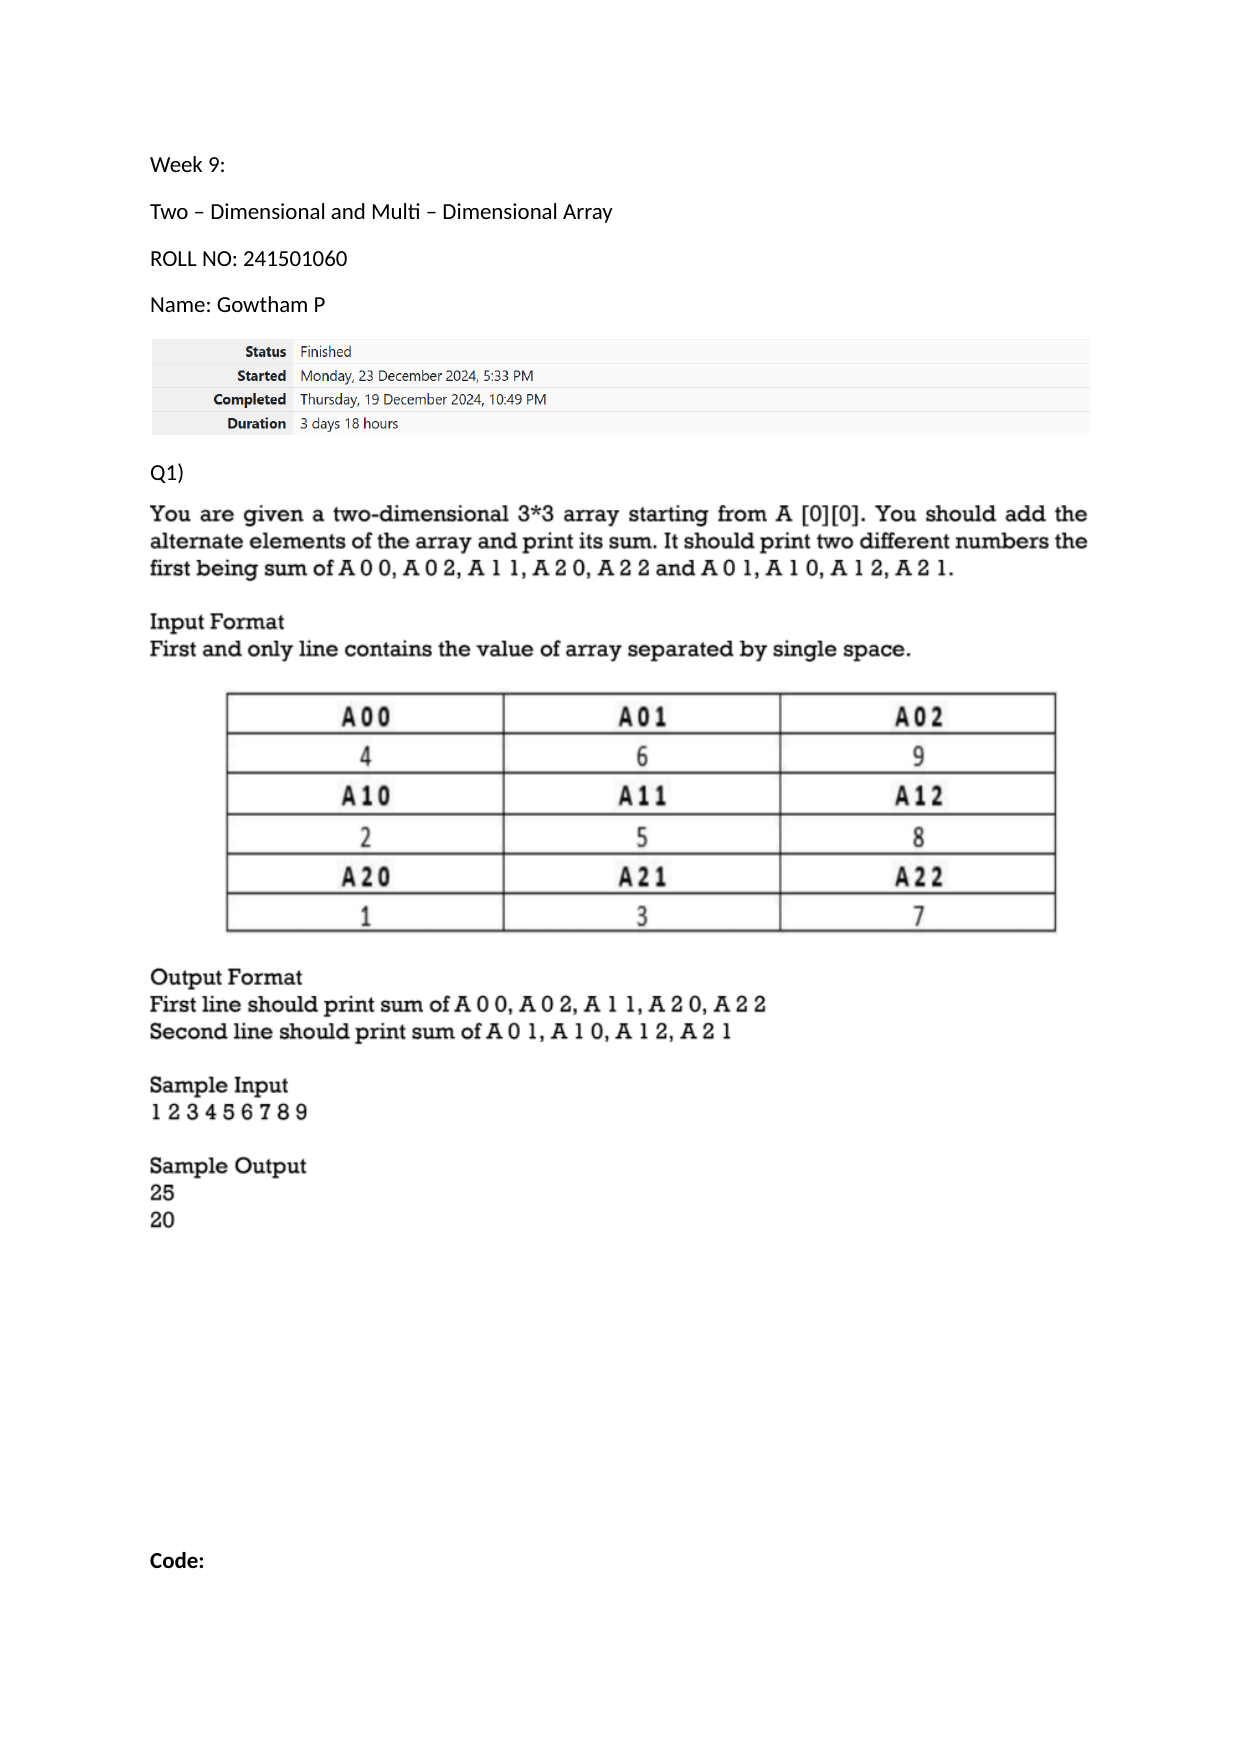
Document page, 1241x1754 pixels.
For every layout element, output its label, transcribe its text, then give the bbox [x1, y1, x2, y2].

text Code: [150, 1547, 1090, 1575]
text Q1) [150, 458, 1090, 488]
text ROLL NO: 241501060 [150, 244, 1090, 272]
picture [150, 337, 1091, 440]
picture [150, 488, 1091, 1247]
text Name: Gowtham P [150, 291, 1090, 319]
text Two – Dimensional and Multi – Dimensional Array [150, 197, 1090, 225]
text Week 9: [150, 150, 1090, 178]
